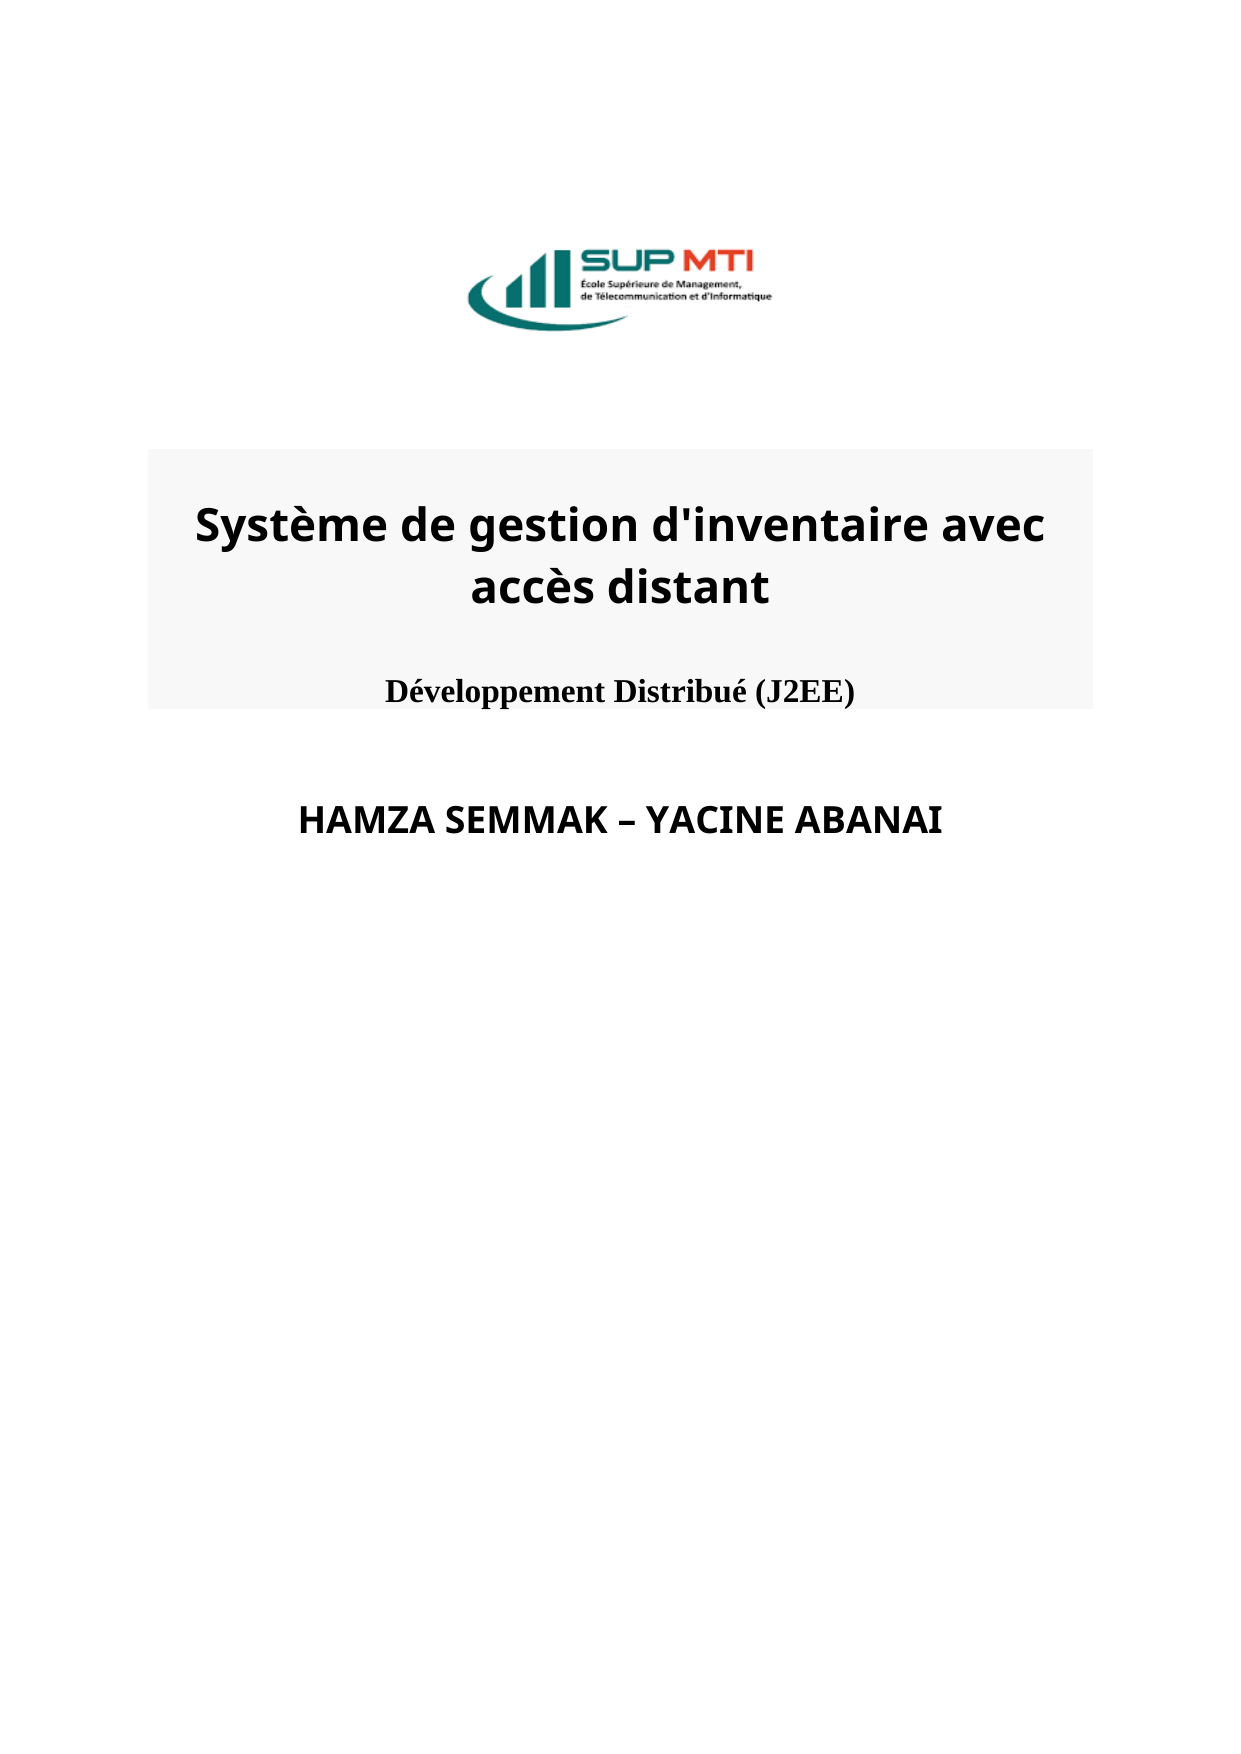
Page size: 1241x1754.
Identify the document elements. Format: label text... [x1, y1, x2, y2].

subtitle Développement Distribué (J2EE) [148, 633, 1093, 709]
text HAMZA SEMMAK – YACINE ABANAI [148, 793, 1093, 844]
text Système de gestion d'inventaire avec accès distant [148, 492, 1093, 617]
picture [459, 147, 781, 434]
